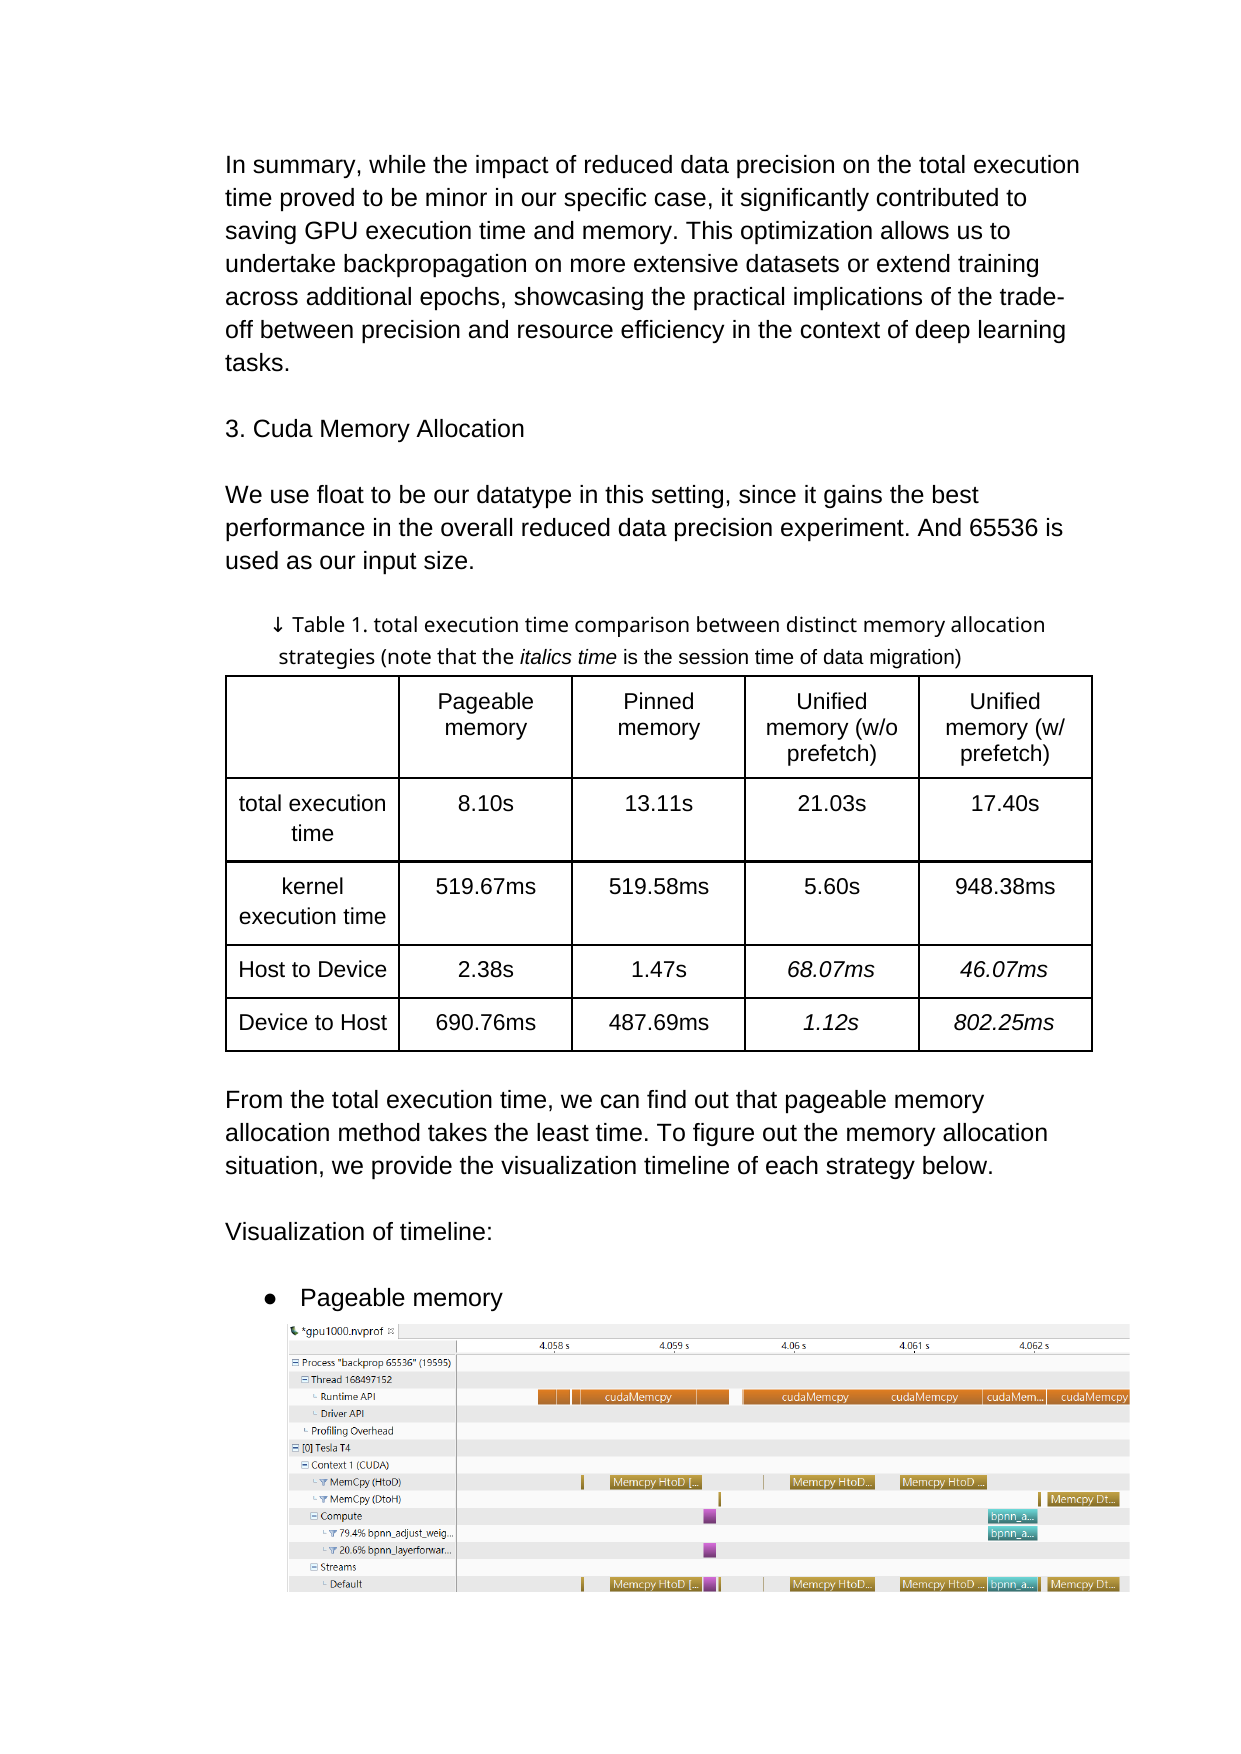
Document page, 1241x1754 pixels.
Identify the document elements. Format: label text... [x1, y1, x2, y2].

table_cell Host to Device [227, 946, 398, 997]
table_cell 17.40s [920, 779, 1091, 860]
table_cell 1.12s [746, 999, 918, 1050]
list Pageable memory [262, 1283, 1090, 1312]
table_cell 519.67ms [400, 863, 571, 944]
text Visualization of timeline: [225, 1217, 1090, 1246]
table_header Pinned memory [573, 677, 744, 777]
table_cell Device to Host [227, 999, 398, 1050]
table_cell 2.38s [400, 946, 571, 997]
text We use float to be our datatype in this setting, since it gains the best performance in the overall reduced data precision experiment. And 65536 is used as our input size. [225, 480, 1090, 575]
table_cell 46.07ms [920, 946, 1091, 997]
table_cell 68.07ms [746, 946, 918, 997]
table_cell 487.69ms [573, 999, 744, 1050]
table_cell 21.03s [746, 779, 918, 860]
table_cell 1.47s [573, 946, 744, 997]
table_cell 13.11s [573, 779, 744, 860]
text 3. Cuda Memory Allocation [225, 414, 1090, 443]
table_header [227, 677, 398, 777]
table_cell total execution time [227, 779, 398, 860]
table_header Unified memory (w/o prefetch) [746, 677, 918, 777]
table_cell 690.76ms [400, 999, 571, 1050]
picture [287, 1324, 1130, 1592]
table_cell 5.60s [746, 863, 918, 944]
table_header Unified memory (w/ prefetch) [920, 677, 1091, 777]
table_cell 948.38ms [920, 863, 1091, 944]
table_cell 8.10s [400, 779, 571, 860]
text From the total execution time, we can find out that pageable memory allocation method takes the least time. To figure out the memory allocation situation, we provide the visualization timeline of each strategy below. [225, 1085, 1090, 1180]
table_cell kernel execution time [227, 863, 398, 944]
table_header Pageable memory [400, 677, 571, 777]
table_cell 519.58ms [573, 863, 744, 944]
table_cell 802.25ms [920, 999, 1091, 1050]
text ↓ Table 1. total execution time comparison between distinct memory allocation strategies (note that the italics time is the session time of data migration) [150, 610, 1090, 671]
text In summary, while the impact of reduced data precision on the total execution time proved to be minor in our specific case, it significantly contributed to saving GPU execution time and memory. This optimization allows us to undertake backpropagation on more extensive datasets or extend training across additional epochs, showcasing the practical implications of the trade-off between precision and resource efficiency in the context of deep learning tasks. [225, 150, 1090, 377]
